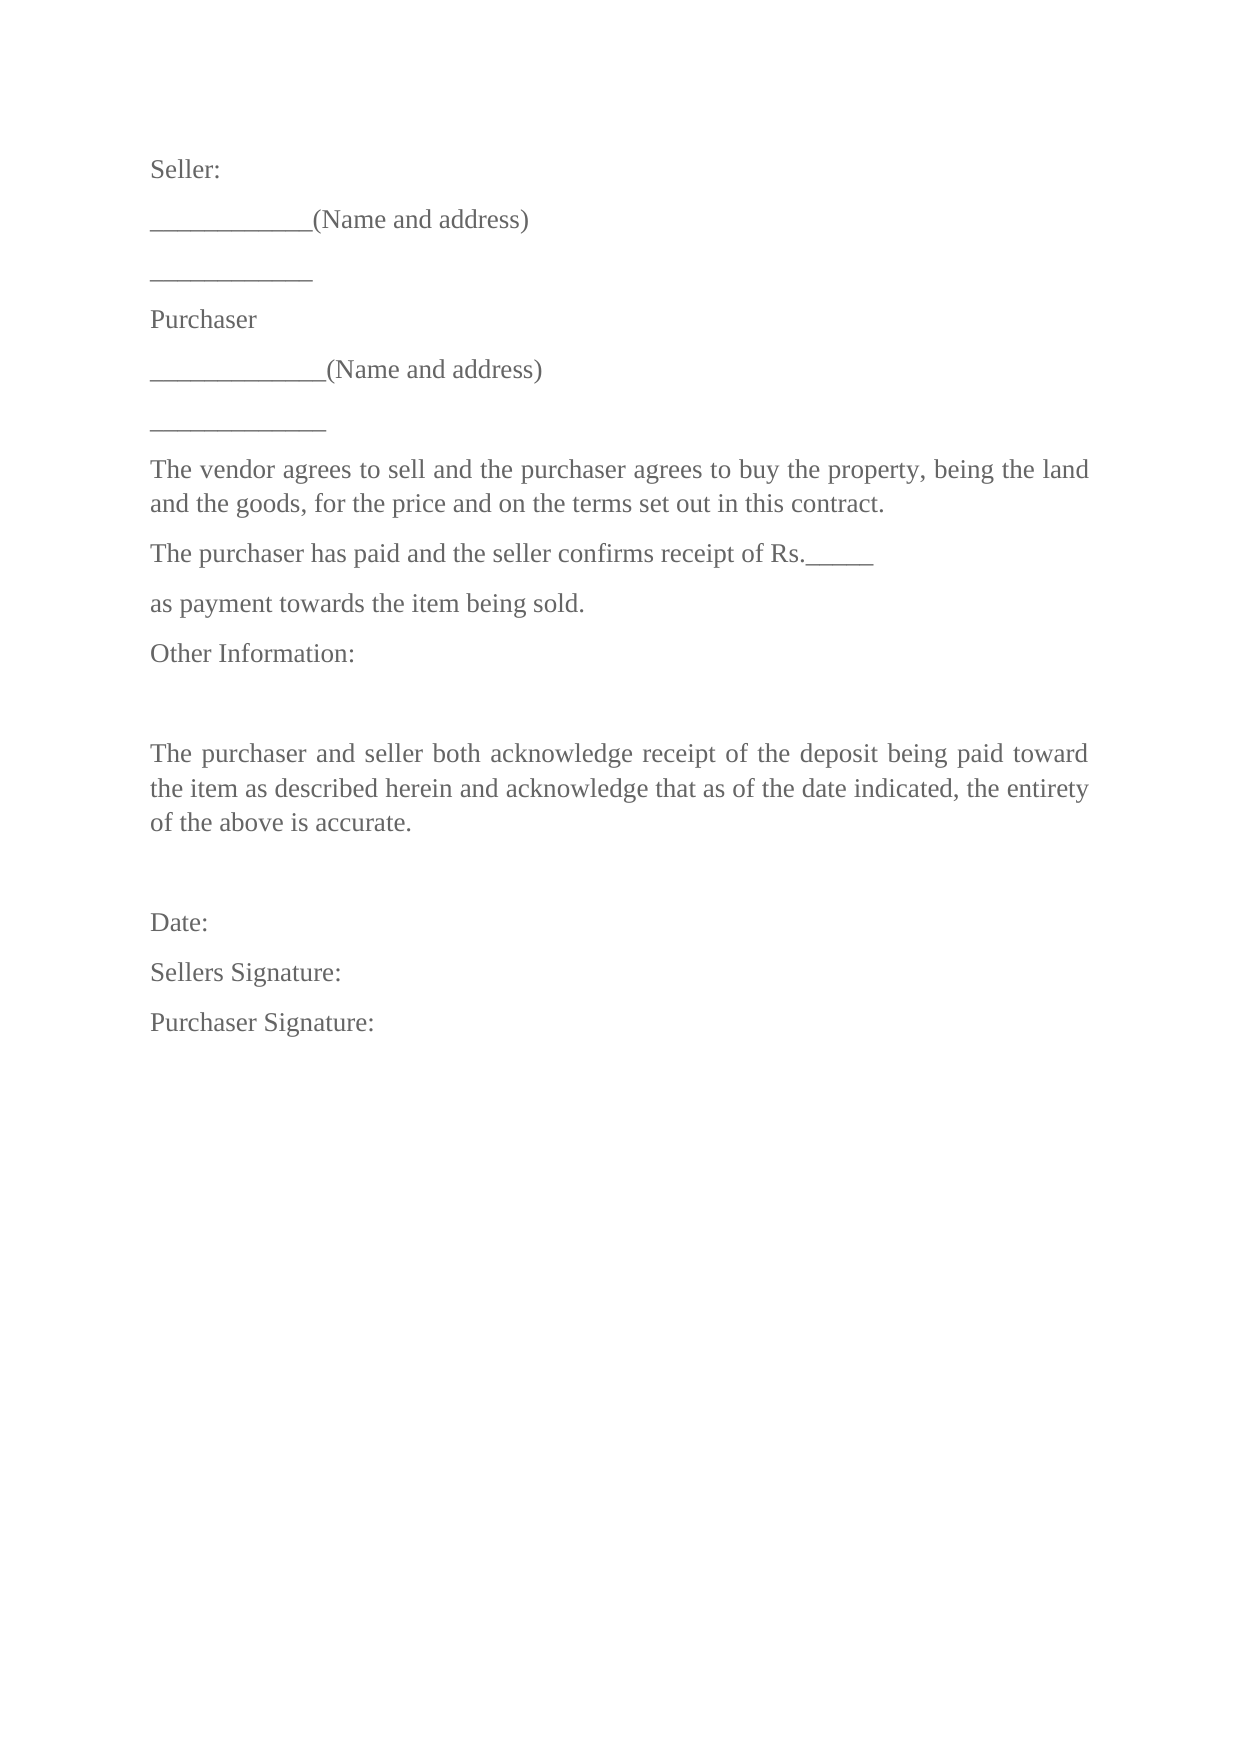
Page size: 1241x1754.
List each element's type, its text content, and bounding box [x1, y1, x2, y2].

text as payment towards the item being sold. [150, 584, 1090, 619]
text ____________ [150, 250, 1090, 284]
text _____________ [150, 400, 1090, 434]
text Purchaser [150, 300, 1090, 334]
text ____________(Name and address) [150, 200, 1090, 234]
text Sellers Signature: [150, 953, 1090, 987]
text The purchaser has paid and the seller confirms receipt of Rs._____ [150, 534, 1090, 569]
text Date: [150, 903, 1090, 937]
text The purchaser and seller both acknowledge receipt of the deposit being paid toward the item as described herein and acknowledge that as of the date indicated, the entirety of the above is accurate. [150, 734, 1090, 837]
text _____________(Name and address) [150, 350, 1090, 384]
text Seller: [150, 150, 1090, 184]
text Purchaser Signature: [150, 1003, 1090, 1037]
text Other Information: [150, 634, 1090, 669]
text The vendor agrees to sell and the purchaser agrees to buy the property, being the land and the goods, for the price and on the terms set out in this contract. [150, 450, 1090, 519]
